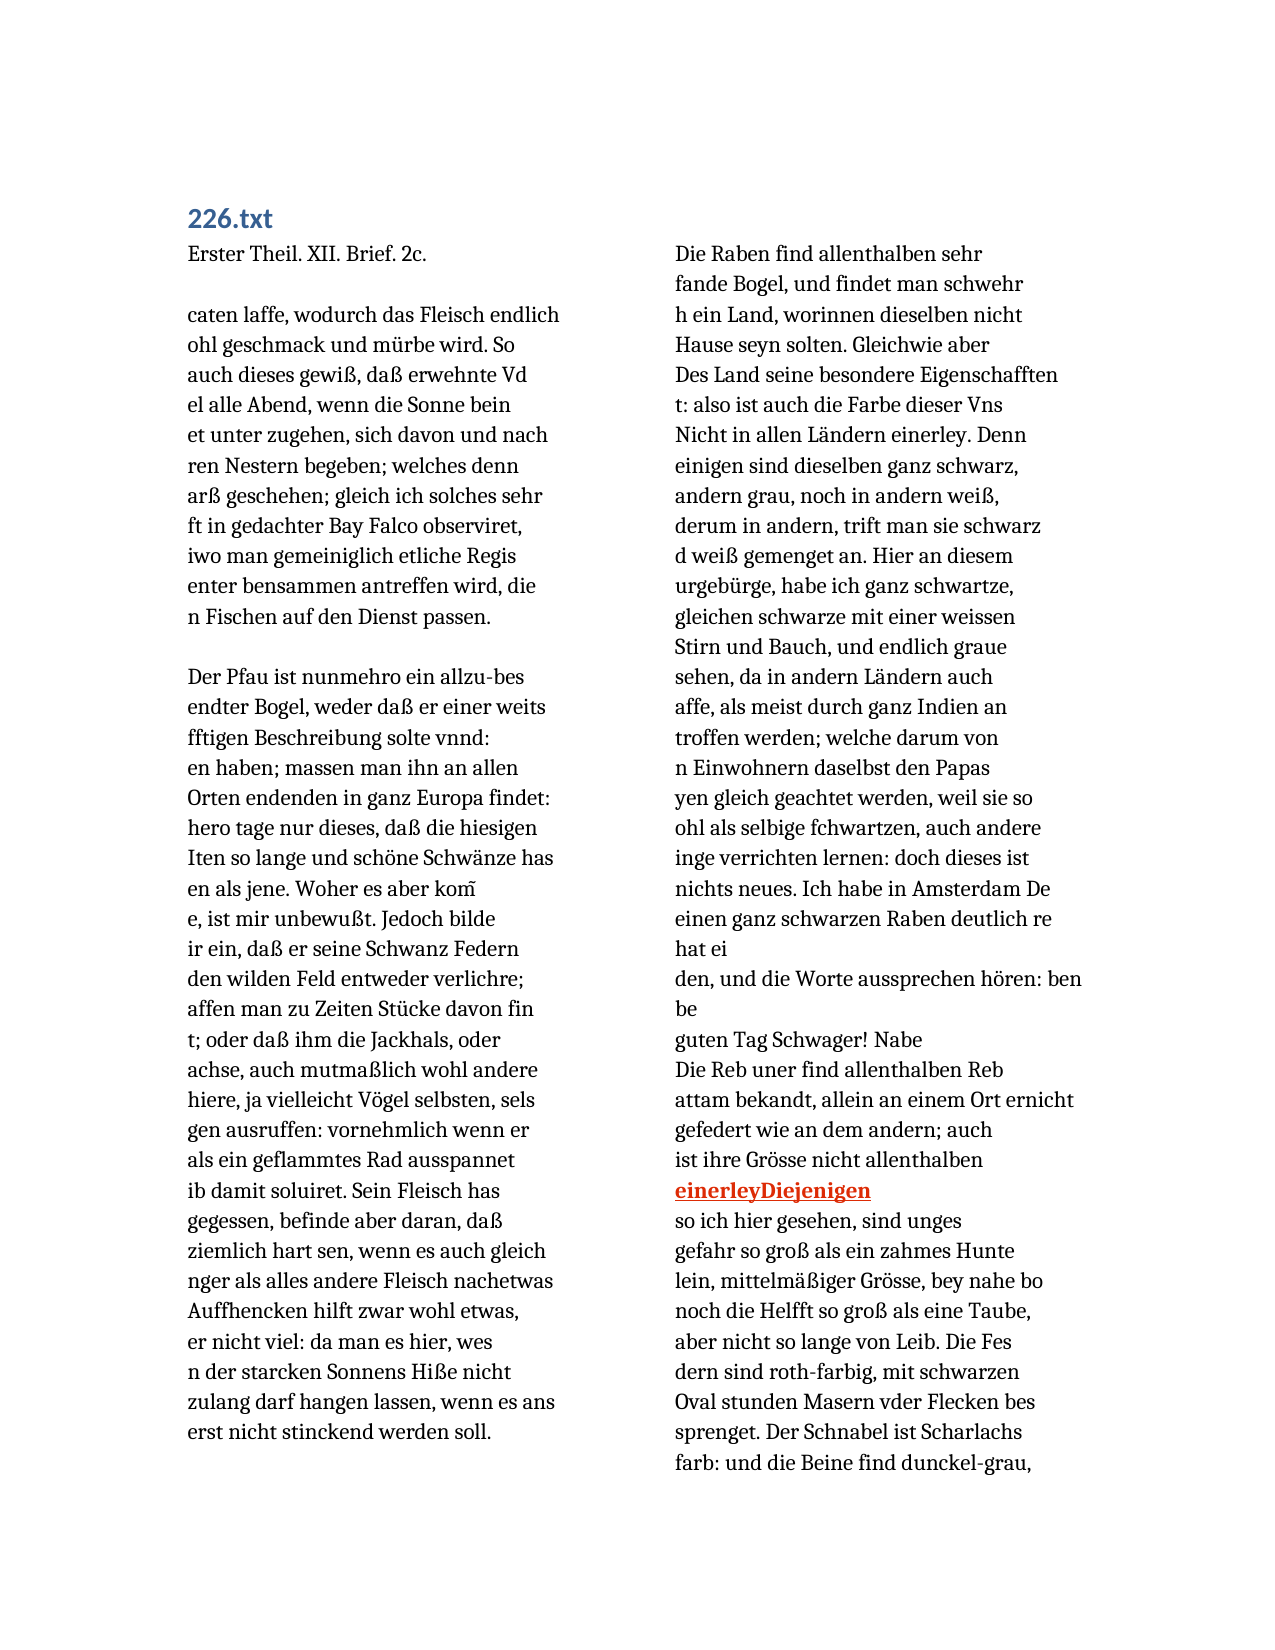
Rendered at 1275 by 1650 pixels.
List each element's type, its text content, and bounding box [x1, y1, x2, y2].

subtitle 226.txt [187, 200, 600, 236]
